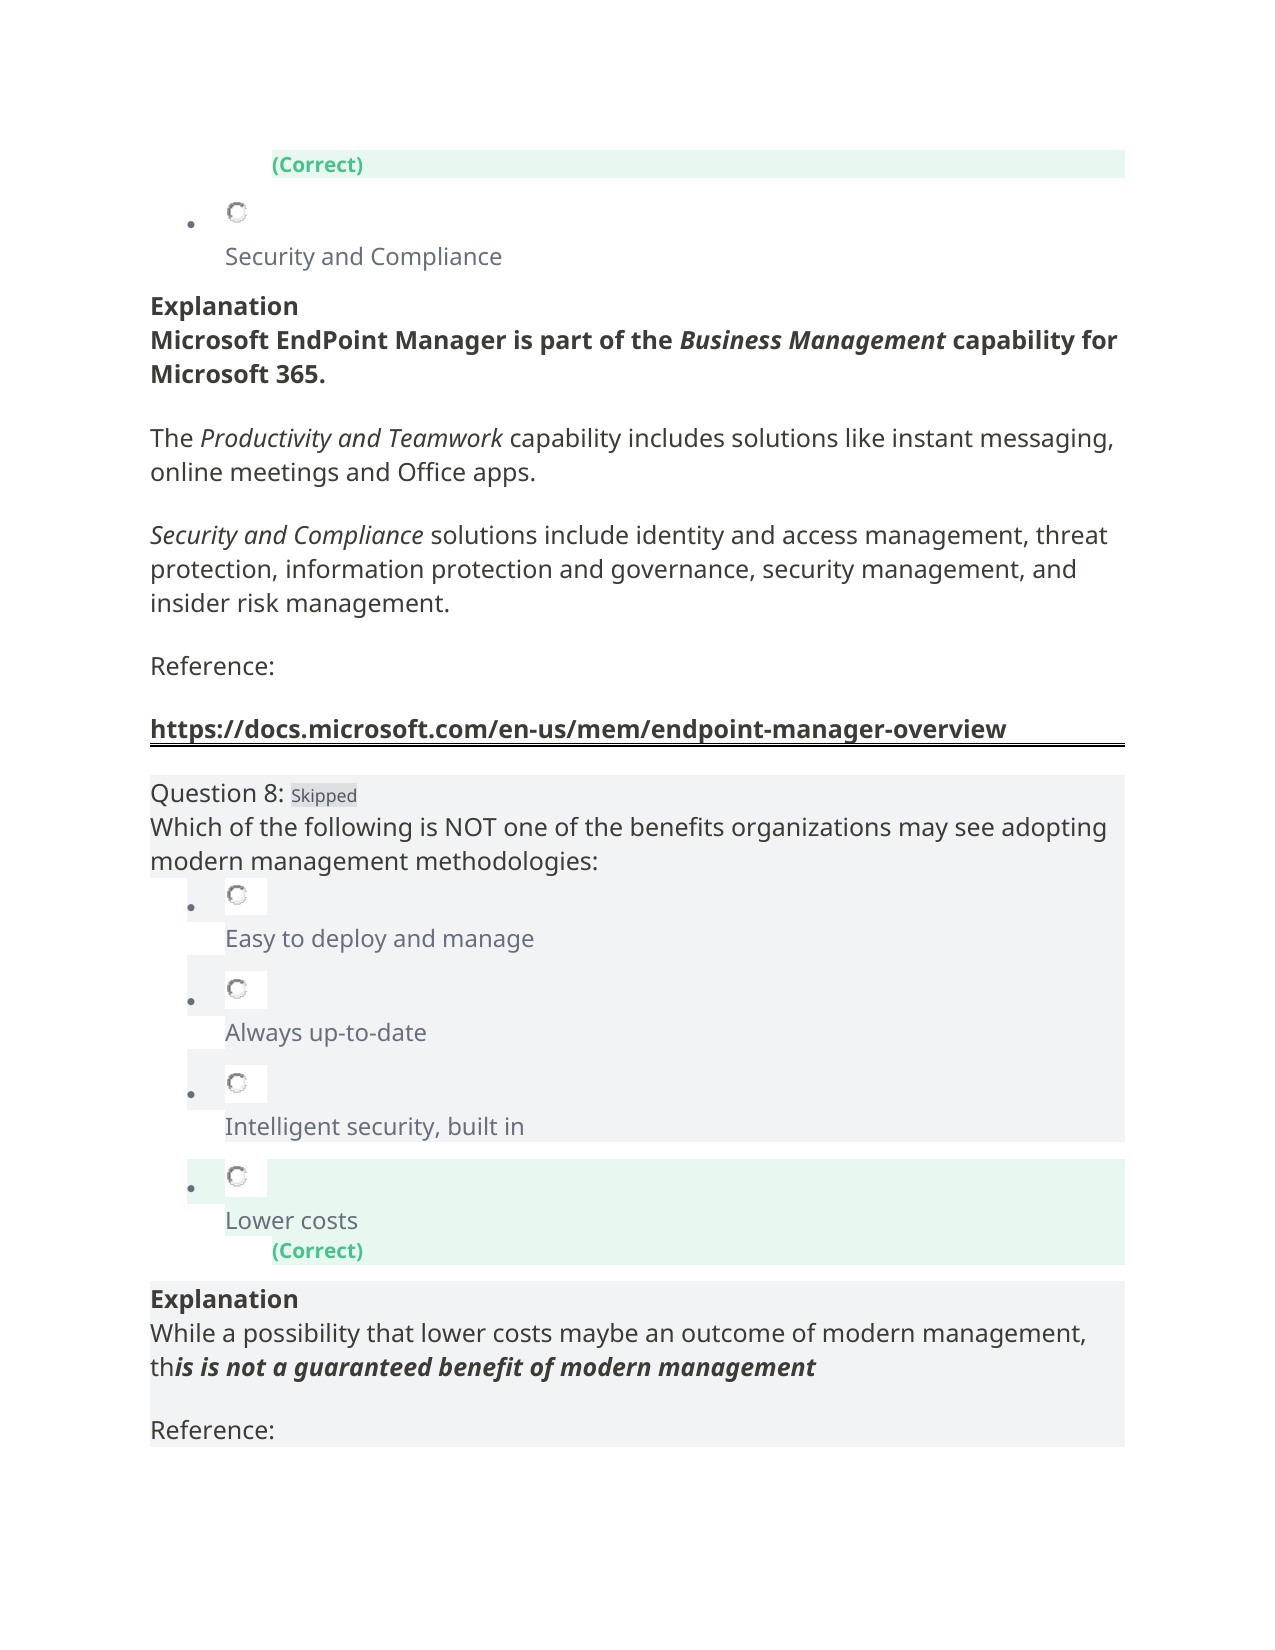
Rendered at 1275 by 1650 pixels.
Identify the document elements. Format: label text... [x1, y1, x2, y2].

text Easy to deploy and manage [225, 922, 1125, 955]
text https://docs.microsoft.com/en-us/mem/endpoint-manager-overview [150, 712, 1125, 743]
text Microsoft EndPoint Manager is part of the Business Management capability for Microsoft 365. [150, 323, 1125, 391]
text Explanation [150, 289, 1125, 323]
list ​ [187, 1159, 1125, 1204]
text Intelligent security, built in [225, 1110, 1125, 1142]
text Lower costs [225, 1204, 1125, 1236]
text Reference: [150, 649, 1125, 683]
text Security and Compliance [225, 240, 1125, 272]
list ​ [187, 971, 1125, 1016]
text The Productivity and Teamwork capability includes solutions like instant messaging, online meetings and Office apps. [150, 420, 1125, 488]
text Question 8: Skipped [150, 775, 1125, 809]
list ​ [187, 195, 1125, 240]
text (Correct) [272, 150, 1125, 178]
text (Correct) [272, 1236, 1125, 1265]
text While a possibility that lower costs maybe an outcome of modern management, this is not a guaranteed benefit of modern management [150, 1316, 1125, 1384]
text Security and Compliance solutions include identity and access management, threat protection, information protection and governance, security management, and insider risk management. [150, 518, 1125, 620]
text Which of the following is NOT one of the benefits organizations may see adopting modern management methodologies: [150, 809, 1125, 878]
list ​ [187, 1065, 1125, 1110]
text Reference: [150, 1413, 1125, 1447]
text Explanation [150, 1281, 1125, 1316]
text Always up-to-date [225, 1016, 1125, 1049]
list ​ [187, 878, 1125, 922]
